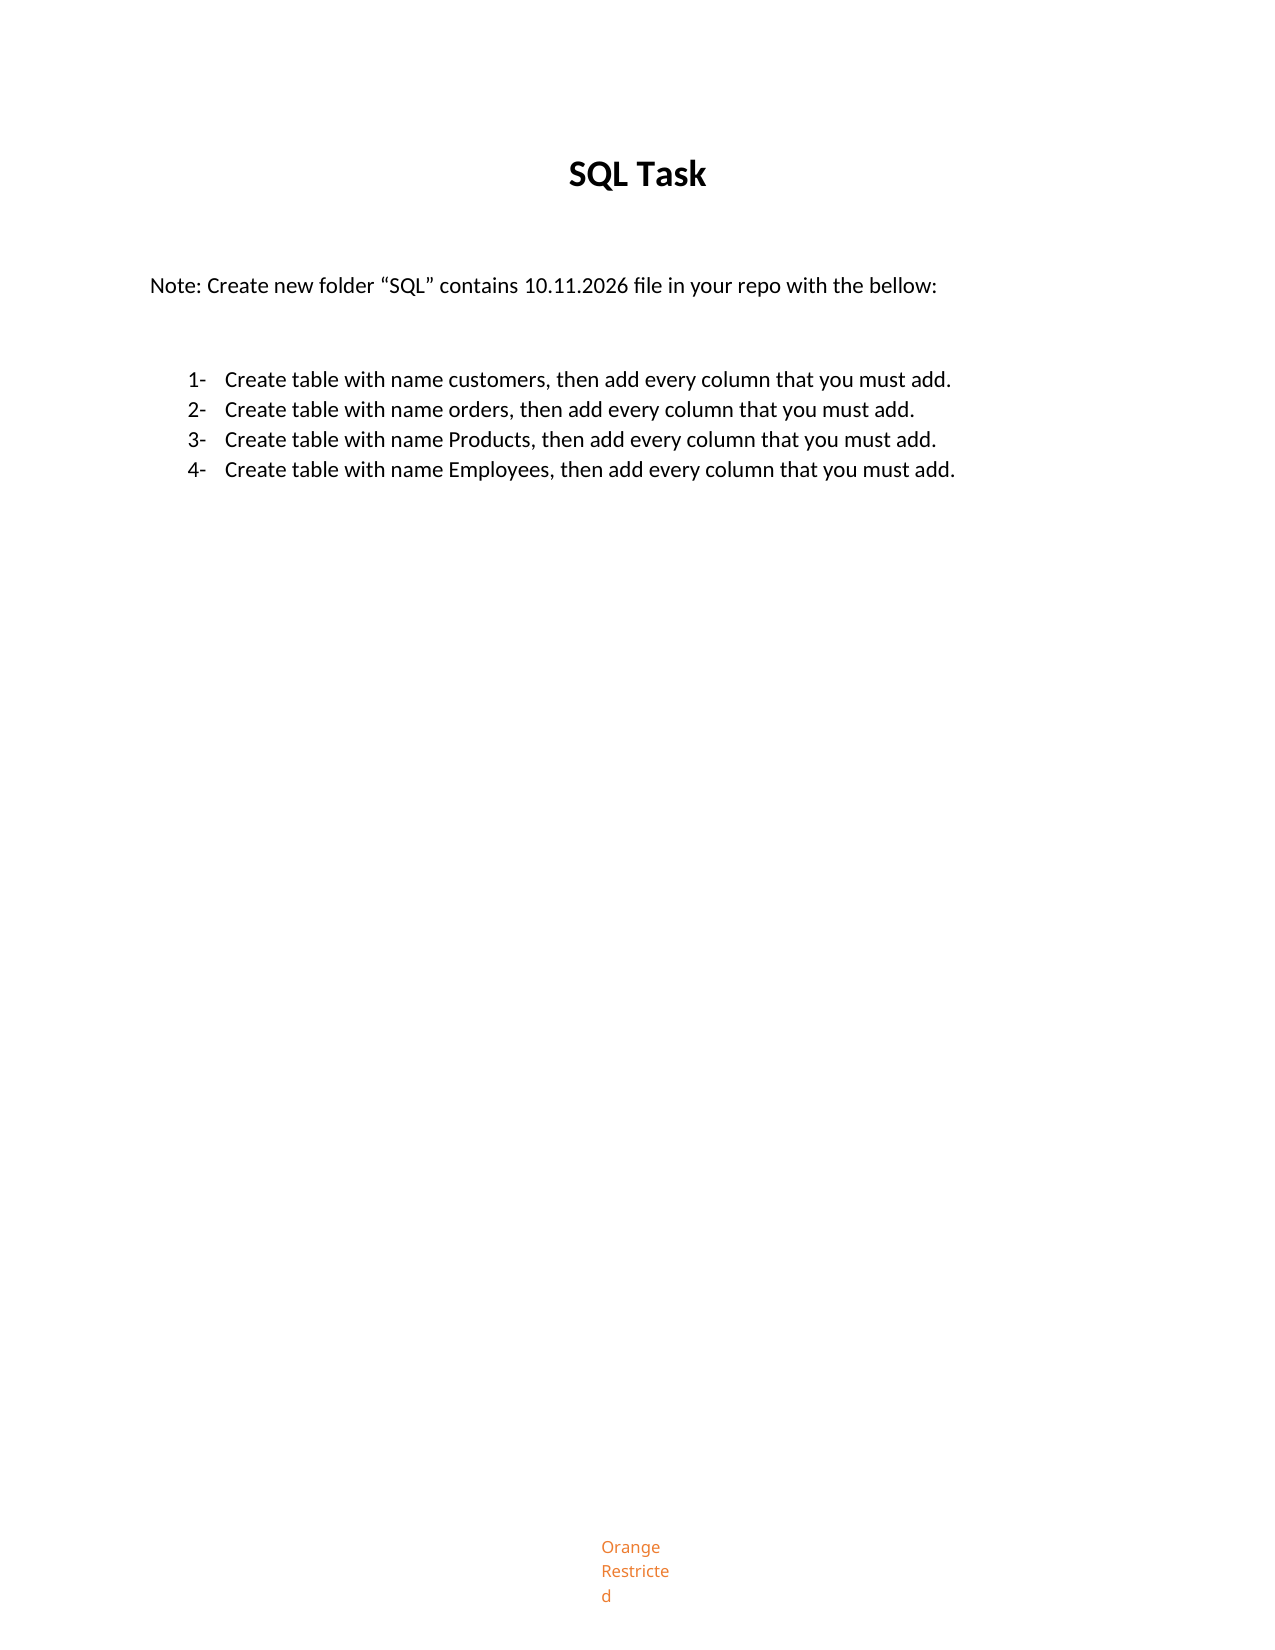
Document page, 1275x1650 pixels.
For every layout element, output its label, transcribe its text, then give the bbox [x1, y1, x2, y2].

list Create table with name Employees, then add every column that you must add. [187, 456, 1125, 484]
list Create table with name customers, then add every column that you must add. [187, 365, 1125, 393]
list Create table with name orders, then add every column that you must add. [187, 395, 1125, 423]
text Note: Create new folder “SQL” contains 12.12.2022 file in your repo with the bellow: [150, 271, 1125, 299]
text SQL Task [150, 150, 1125, 196]
list Create table with name Products, then add every column that you must add. [187, 425, 1125, 453]
